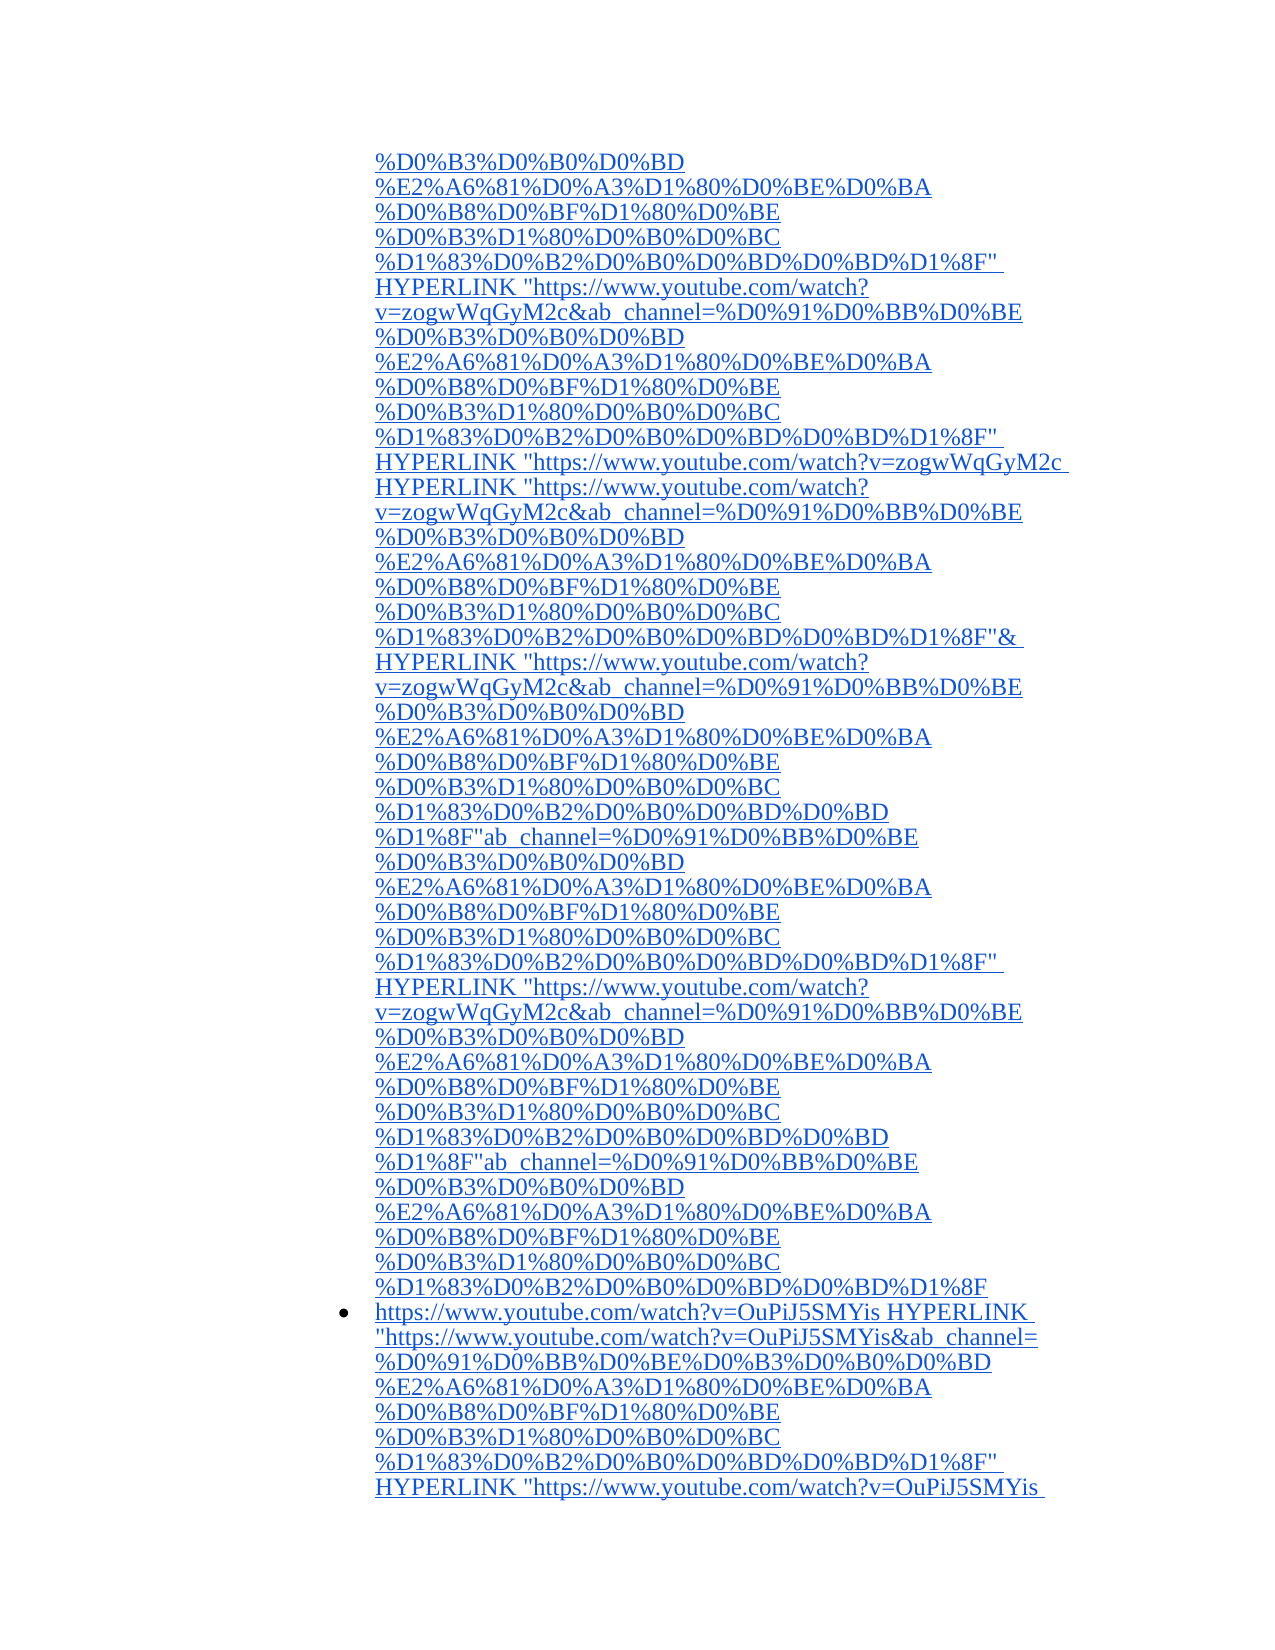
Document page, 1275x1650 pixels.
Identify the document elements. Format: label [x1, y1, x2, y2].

list [337, 150, 1125, 1300]
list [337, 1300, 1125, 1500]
